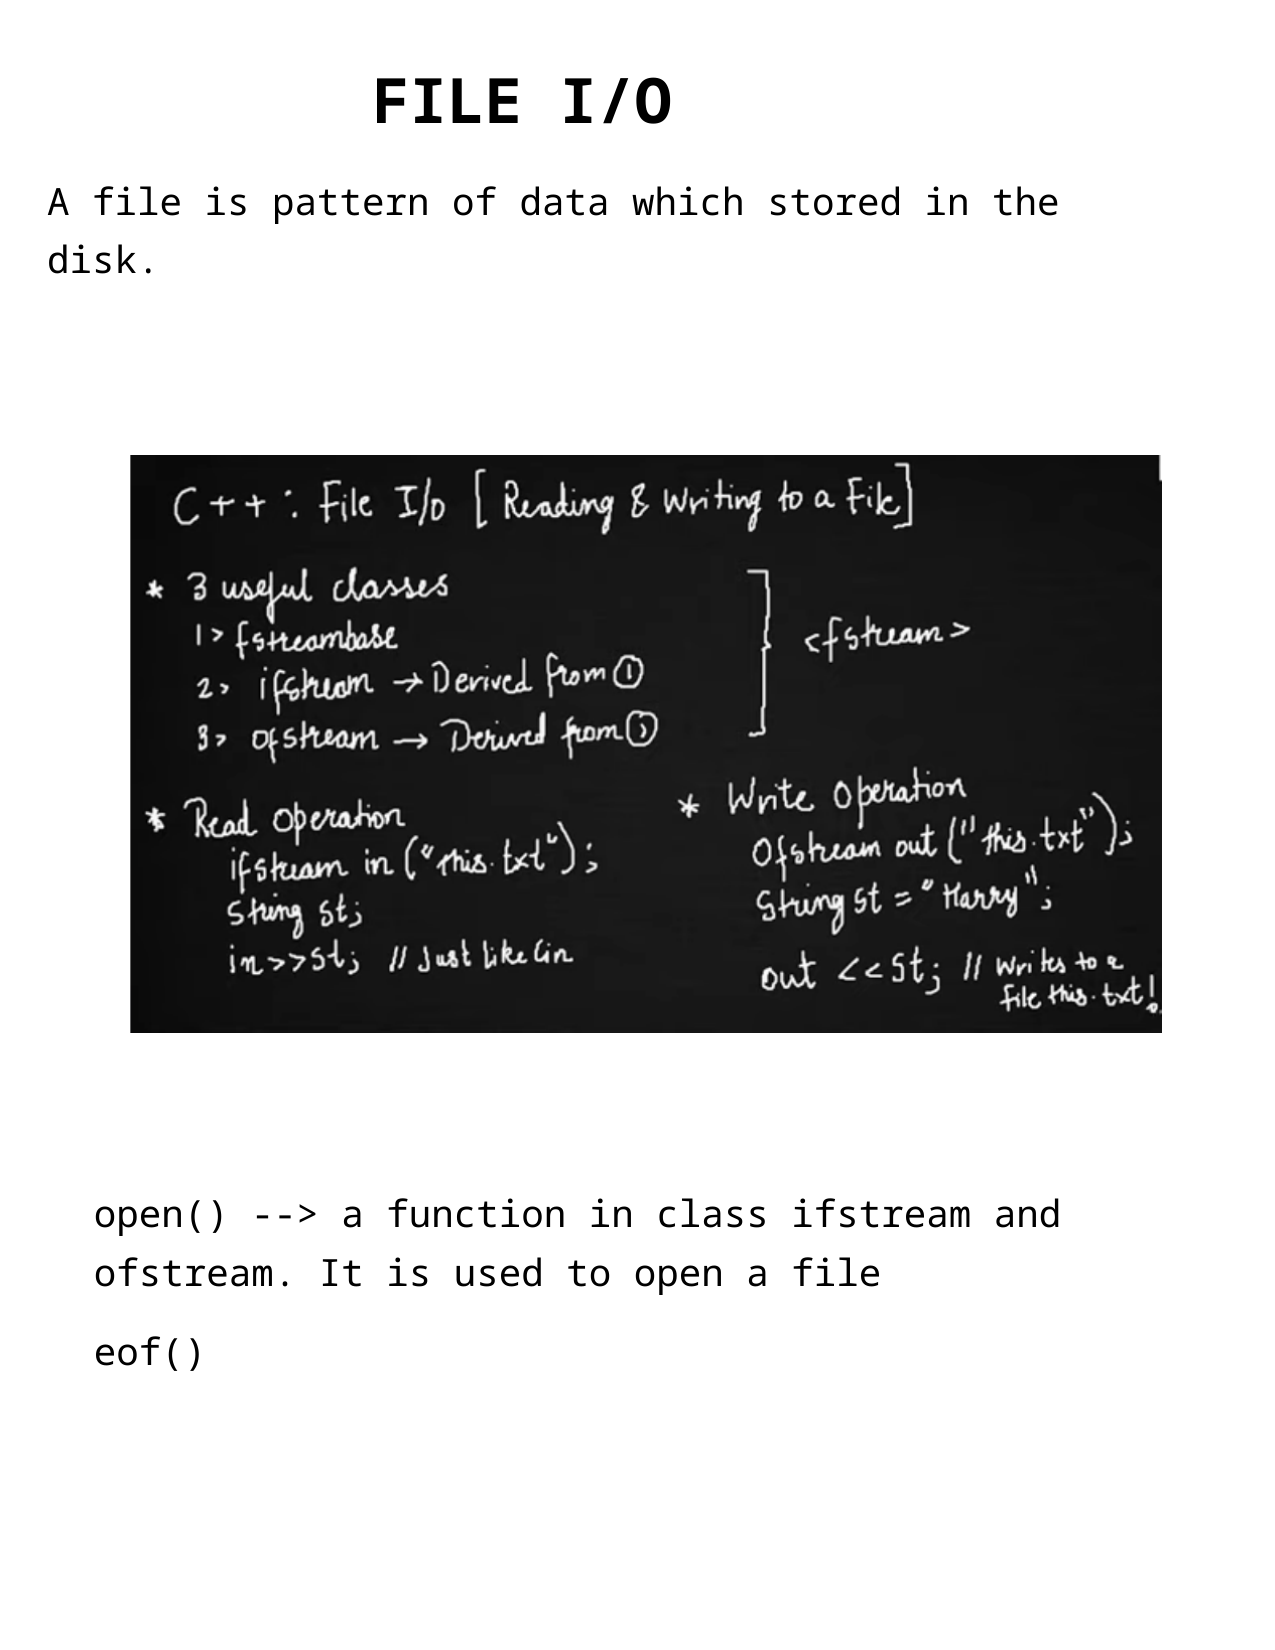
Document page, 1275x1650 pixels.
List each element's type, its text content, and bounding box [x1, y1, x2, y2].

text A file is pattern of data which stored in the disk. [47, 175, 1125, 284]
text open() --> a function in class ifstream and ofstream. It is used to open a file [94, 1187, 1125, 1297]
text eof() [94, 1325, 1125, 1376]
picture [130, 455, 1162, 1033]
text FILE I/O [47, 56, 1125, 141]
